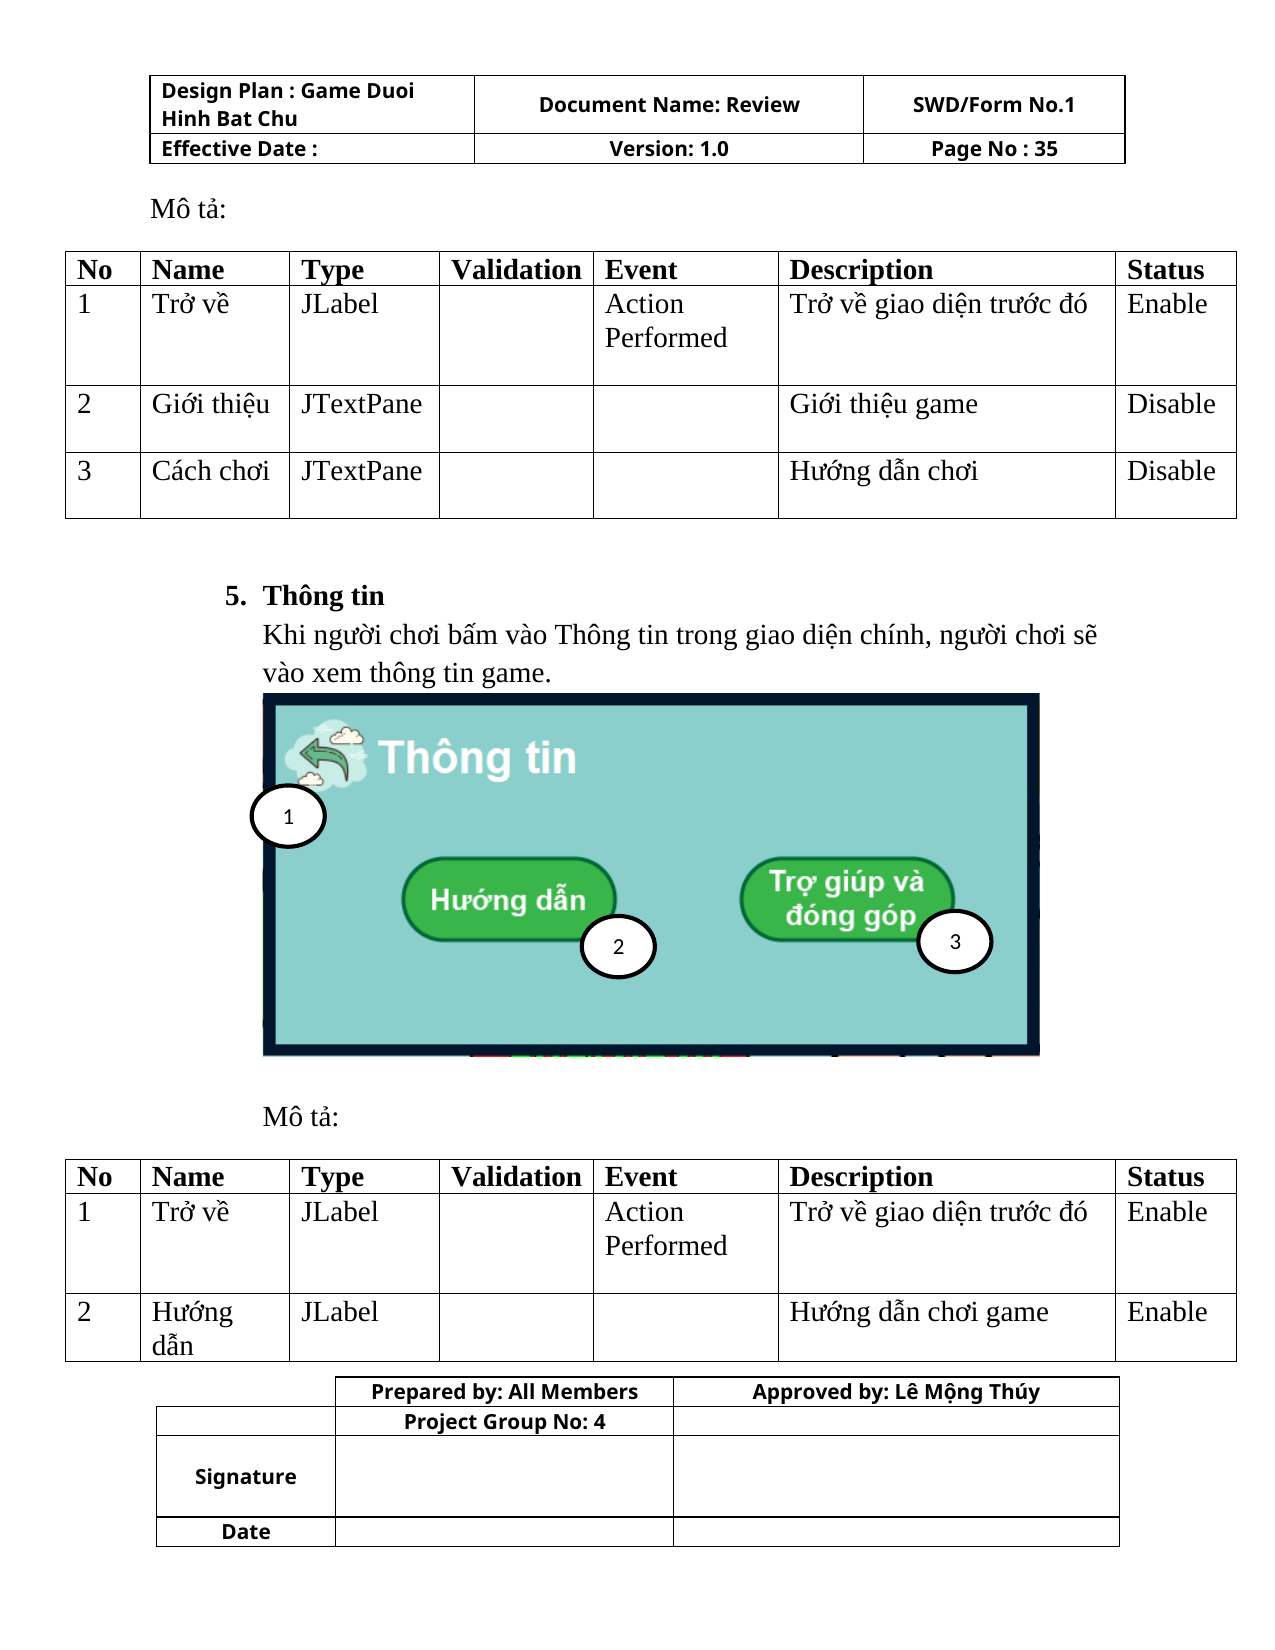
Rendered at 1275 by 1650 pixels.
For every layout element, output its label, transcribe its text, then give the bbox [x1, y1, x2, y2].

table_cell [594, 453, 778, 518]
table_cell Cách chơi [141, 453, 289, 518]
table_header Event [594, 252, 778, 285]
table_cell JTextPane [290, 453, 439, 518]
table_header No [66, 252, 140, 285]
table_cell Hướng dẫn chơi [779, 453, 1115, 518]
table_header Event [594, 1160, 778, 1193]
table_cell 1 [66, 1194, 140, 1293]
table_header Type [290, 252, 439, 285]
table_cell Trở về [141, 1194, 289, 1293]
table_cell JLabel [290, 286, 439, 385]
table_header Validation [440, 252, 593, 285]
table_header Status [1116, 1160, 1236, 1193]
table_cell Giới thiệu [141, 386, 289, 452]
list Mô tả: [262, 1099, 1125, 1133]
table_header No [66, 1160, 140, 1193]
table_cell Hướng dẫn chơi game [779, 1294, 1115, 1361]
table_cell JLabel [290, 1294, 439, 1361]
table_cell [440, 386, 593, 452]
picture [262, 693, 1040, 1057]
list Khi người chơi bấm vào Thông tin trong giao diện chính, người chơi sẽ vào xem thông tin game. [262, 617, 1125, 689]
table_cell JLabel [290, 1194, 439, 1293]
table_cell [594, 1294, 778, 1361]
table_cell Trở về giao diện trước đó [779, 286, 1115, 385]
table_header Validation [440, 1160, 593, 1193]
table_cell [440, 286, 593, 385]
table_cell JTextPane [290, 386, 439, 452]
table_cell Enable [1116, 1194, 1236, 1293]
table_cell [594, 386, 778, 452]
table_cell [440, 453, 593, 518]
table_cell 2 [66, 1294, 140, 1361]
table_cell Hướng dẫn [141, 1294, 289, 1361]
table_header Name [141, 1160, 289, 1193]
table_cell Trở về [141, 286, 289, 385]
table_header Name [141, 252, 289, 285]
table_header Description [779, 1160, 1115, 1193]
table_cell 2 [66, 386, 140, 452]
table_cell Disable [1116, 386, 1236, 452]
table_cell [440, 1194, 593, 1293]
table_cell 1 [66, 286, 140, 385]
table_cell Enable [1116, 1294, 1236, 1361]
text Mô tả: [150, 191, 1125, 225]
table_header Description [779, 252, 1115, 285]
table_cell Action Performed [594, 1194, 778, 1293]
table_cell Disable [1116, 453, 1236, 518]
table_cell 3 [66, 453, 140, 518]
table_header Type [290, 1160, 439, 1193]
table_cell Trở về giao diện trước đó [779, 1194, 1115, 1293]
table_cell Giới thiệu game [779, 386, 1115, 452]
table_cell Enable [1116, 286, 1236, 385]
table_cell Action Performed [594, 286, 778, 385]
list Thông tin [225, 578, 1125, 612]
table_cell [440, 1294, 593, 1361]
table_header Status [1116, 252, 1236, 285]
